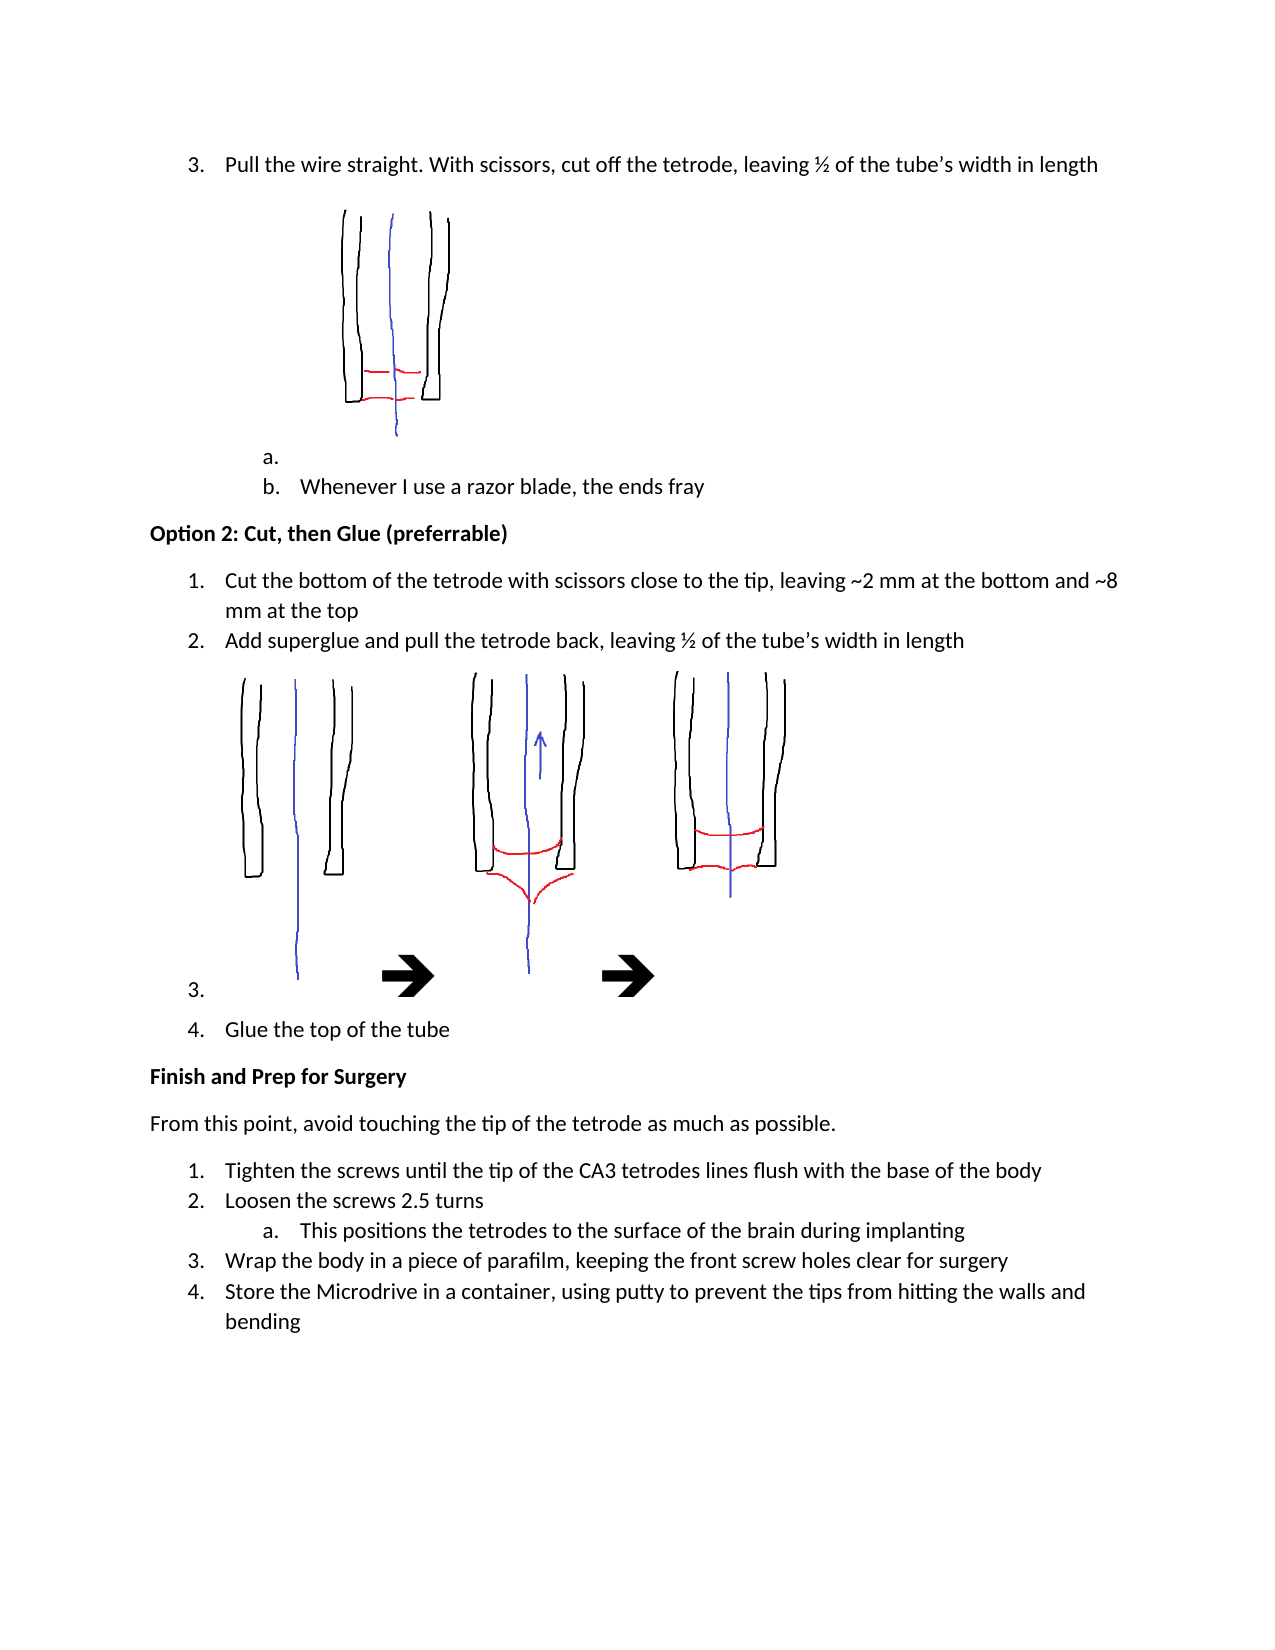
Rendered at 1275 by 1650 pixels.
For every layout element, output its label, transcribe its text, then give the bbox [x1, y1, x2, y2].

list Whenever I use a razor blade, the ends fray [262, 472, 1125, 500]
list Pull the wire straight. With scissors, cut off the tetrode, leaving ½ of the tube’s width in length [187, 150, 1125, 178]
list Wrap the body in a piece of parafilm, keeping the front screw holes clear for surgery [187, 1247, 1125, 1274]
picture [448, 659, 598, 997]
picture [225, 666, 372, 997]
list Loosen the screws 2.5 turns [187, 1186, 1125, 1214]
text Finish and Prep for Surgery [150, 1062, 1125, 1090]
text From this point, avoid touching the tip of the tetrode as much as possible. [150, 1109, 1125, 1137]
text Option 2: Cut, then Glue (preferrable) [150, 519, 1125, 547]
picture [655, 656, 800, 997]
list Tighten the screws until the tip of the CA3 tetrodes lines flush with the base of the body [187, 1156, 1125, 1184]
list Add superglue and pull the tetrode back, leaving ½ of the tube’s width in length [187, 626, 1125, 654]
list Glue the top of the tube [187, 1015, 1125, 1043]
list Cut the bottom of the tetrode with scissors close to the tip, leaving ~2 mm at the bottom and ~8 mm at the top [187, 566, 1125, 624]
list Store the Microdrive in a container, using putty to prevent the tips from hitting the walls and bending [187, 1277, 1125, 1335]
list This positions the tetrodes to the surface of the brain during implanting [262, 1216, 1125, 1244]
picture [300, 180, 472, 465]
